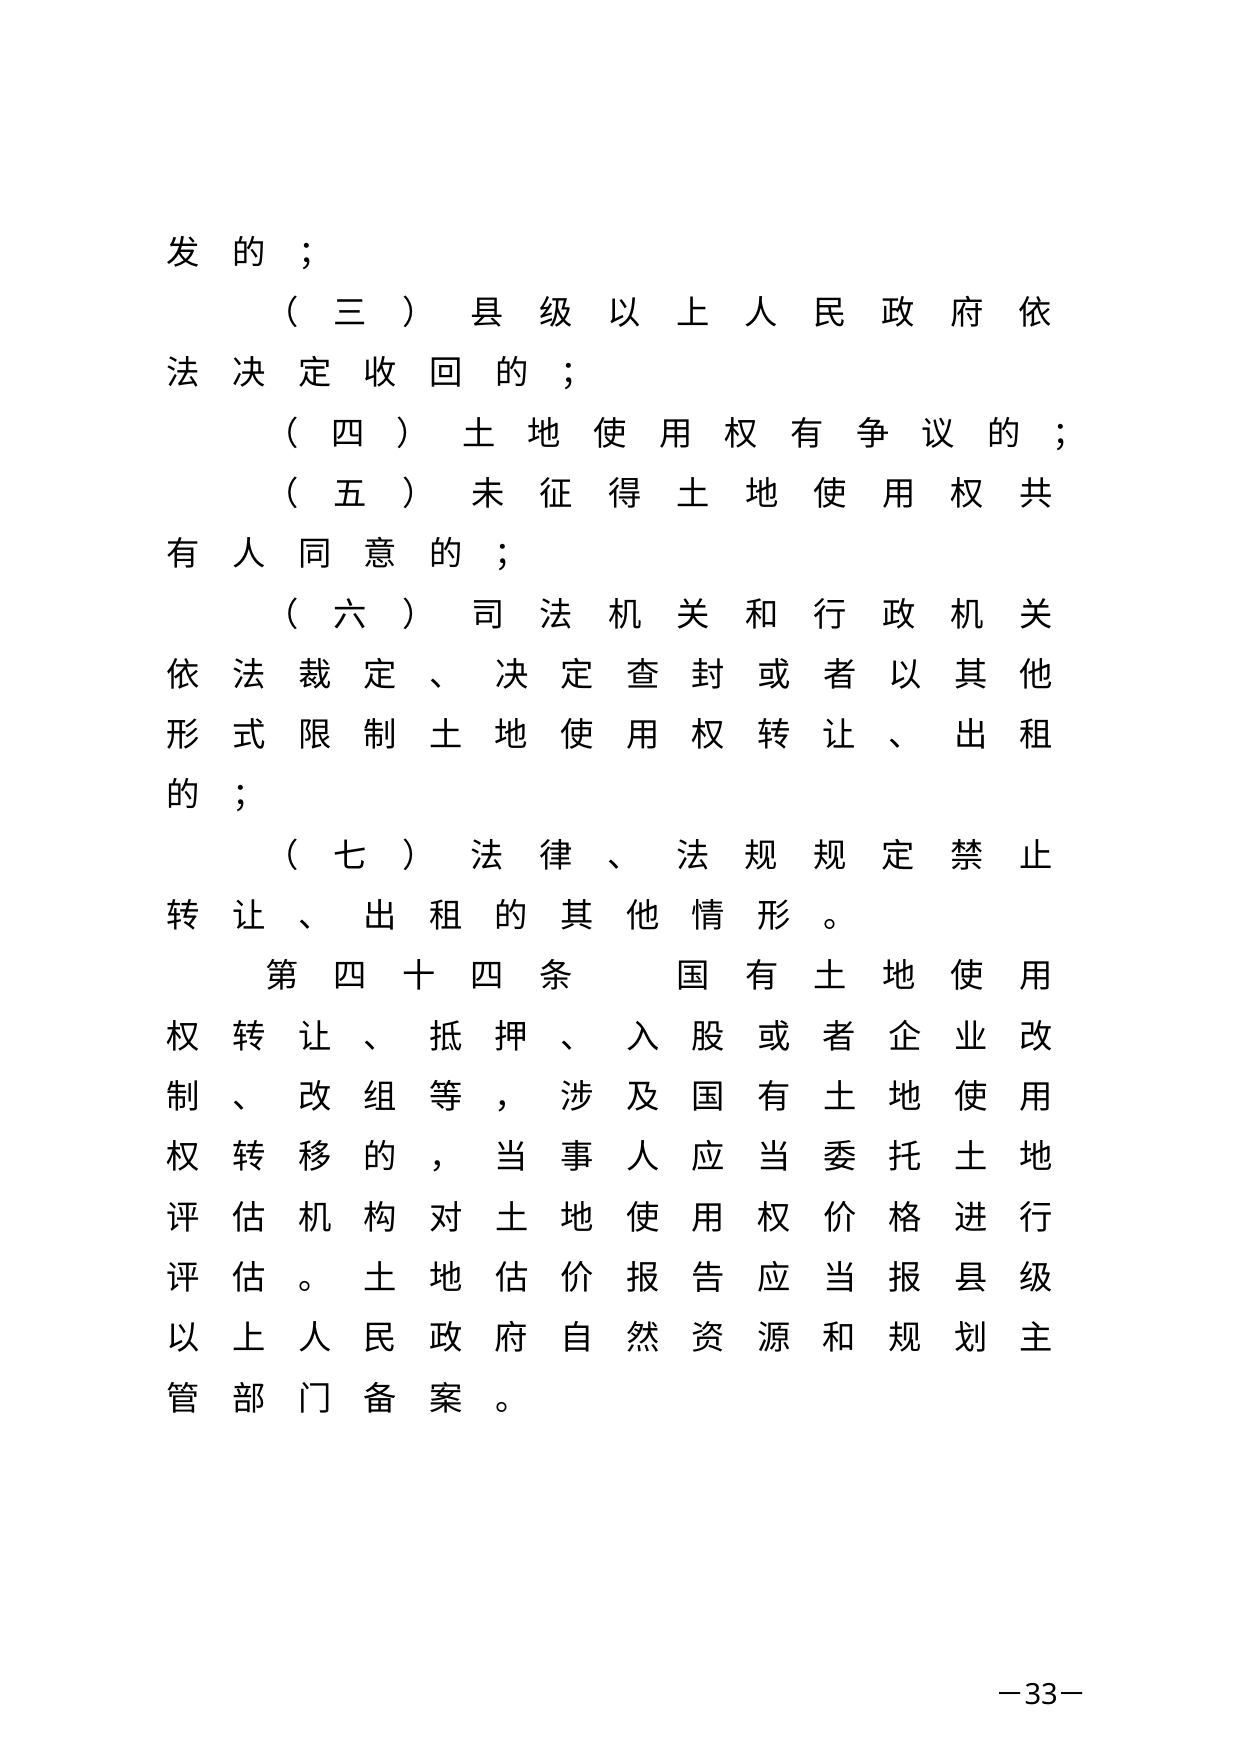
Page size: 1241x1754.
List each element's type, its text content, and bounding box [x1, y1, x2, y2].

text 第四十四条 国有土地使用权转让、抵押、入股或者企业改制、改组等，涉及国有土地使用权转移的，当事人应当委托土地评估机构对土地使用权价格进行评估。土地估价报告应当报县级以上人民政府自然资源和规划主管部门备案。 [167, 943, 1085, 1426]
text （六）司法机关和行政机关依法裁定、决定查封或者以其他形式限制土地使用权转让、出租的； [167, 581, 1085, 822]
text （七）法律、法规规定禁止转让、出租的其他情形。 [167, 822, 1085, 943]
text （五）未征得土地使用权共有人同意的； [167, 461, 1085, 581]
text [167, 219, 1085, 280]
text （四）土地使用权有争议的； [167, 400, 1085, 461]
text （三）县级以上人民政府依法决定收回的； [167, 280, 1085, 400]
